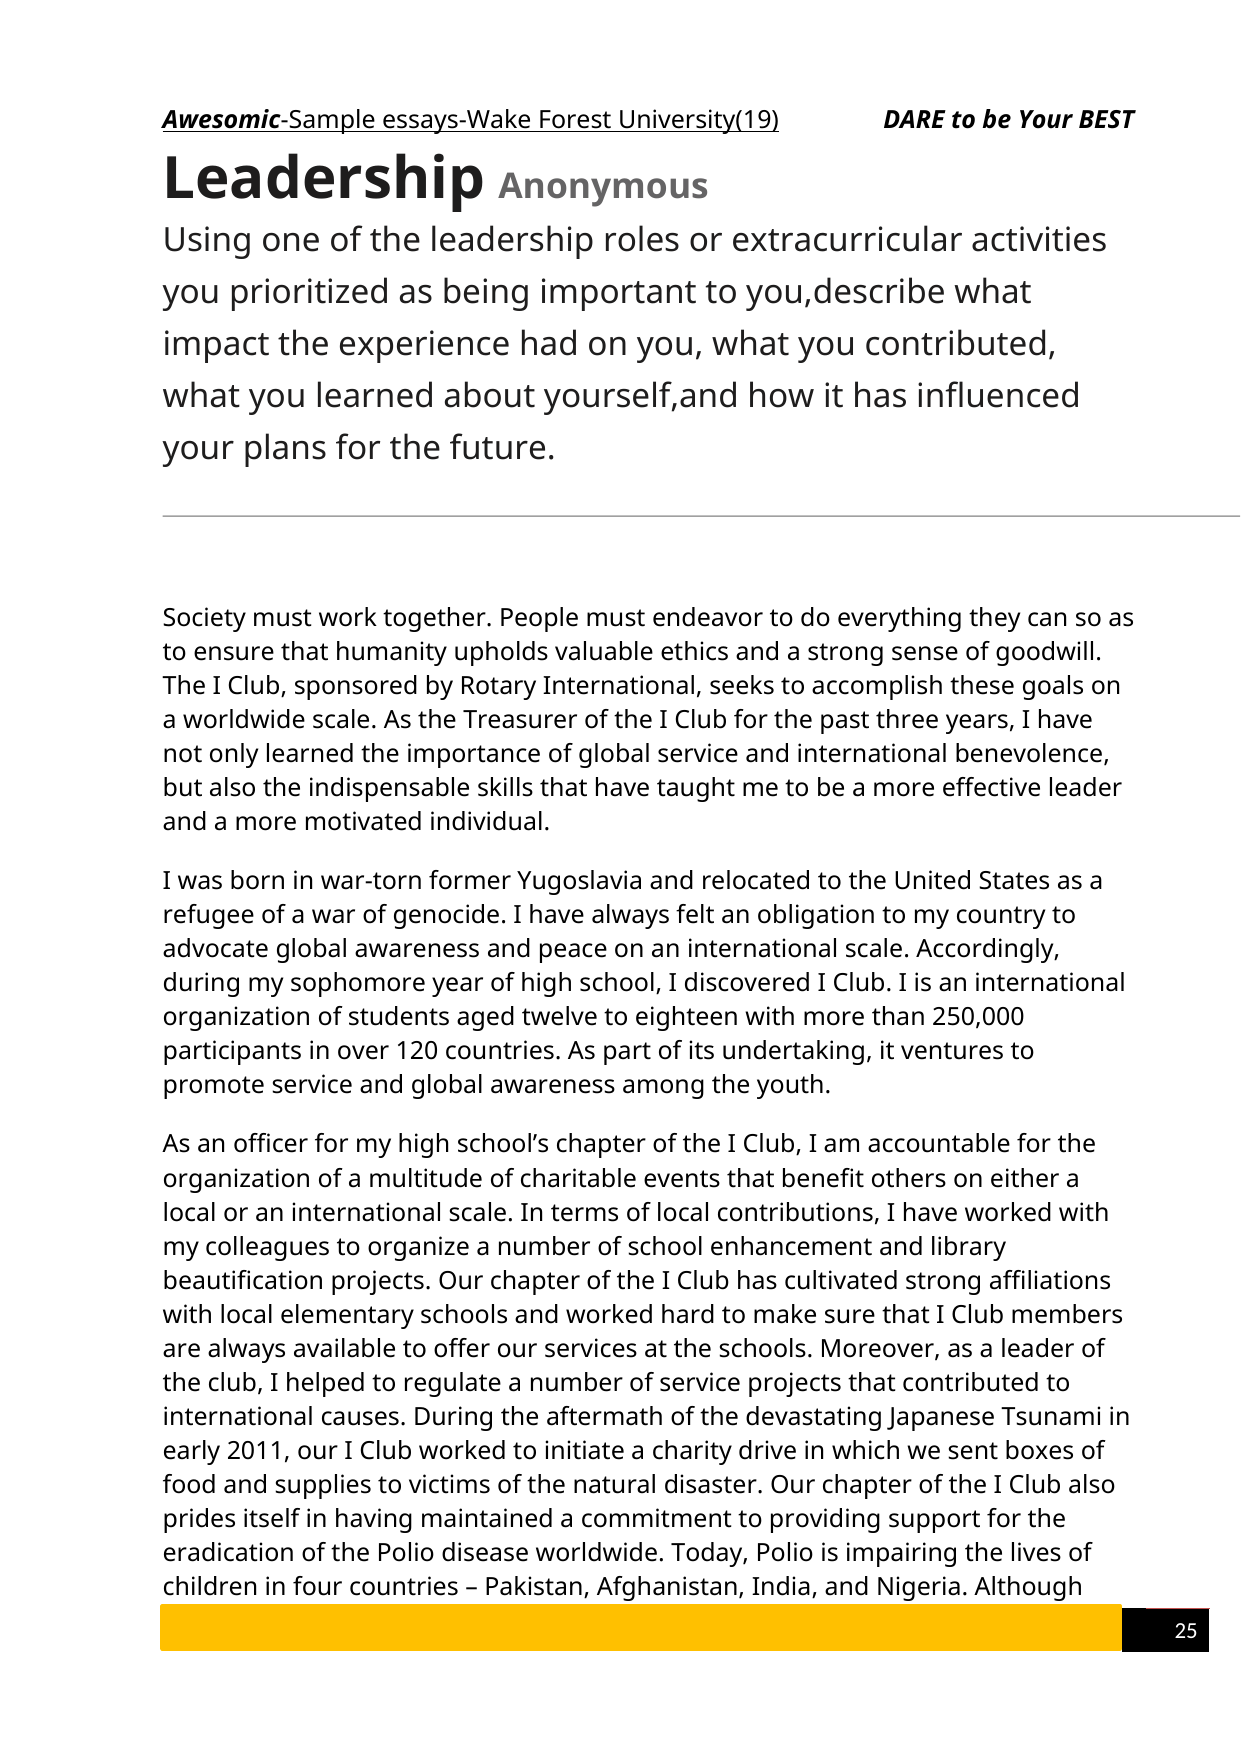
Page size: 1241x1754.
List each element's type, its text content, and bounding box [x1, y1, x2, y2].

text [162, 1126, 1137, 1603]
text I was born in war-torn former Yugoslavia and relocated to the United States as a refugee of a war of genocide. I have always felt an obligation to my country to advocate global awareness and peace on an international scale. Accordingly, during my sophomore year of high school, I discovered I Club. I is an international organization of students aged twelve to eighteen with more than 250,000 participants in over 120 countries. As part of its undertaking, it ventures to promote service and global awareness among the youth. [162, 863, 1137, 1101]
subtitle Using one of the leadership roles or extracurricular activities you prioritized as being important to you,describe what impact the experience had on you, what you contributed, what you learned about yourself,and how it has influenced your plans for the future. [162, 215, 1137, 469]
text Society must work together. People must endeavor to do everything they can so as to ensure that humanity upholds valuable ethics and a strong sense of goodwill. The I Club, sponsored by Rotary International, seeks to accomplish these goals on a worldwide scale. As the Treasurer of the I Club for the past three years, I have not only learned the importance of global service and international benevolence, but also the indispensable skills that have taught me to be a more effective leader and a more motivated individual. [162, 599, 1137, 838]
subtitle Leadership Anonymous [162, 136, 1137, 215]
